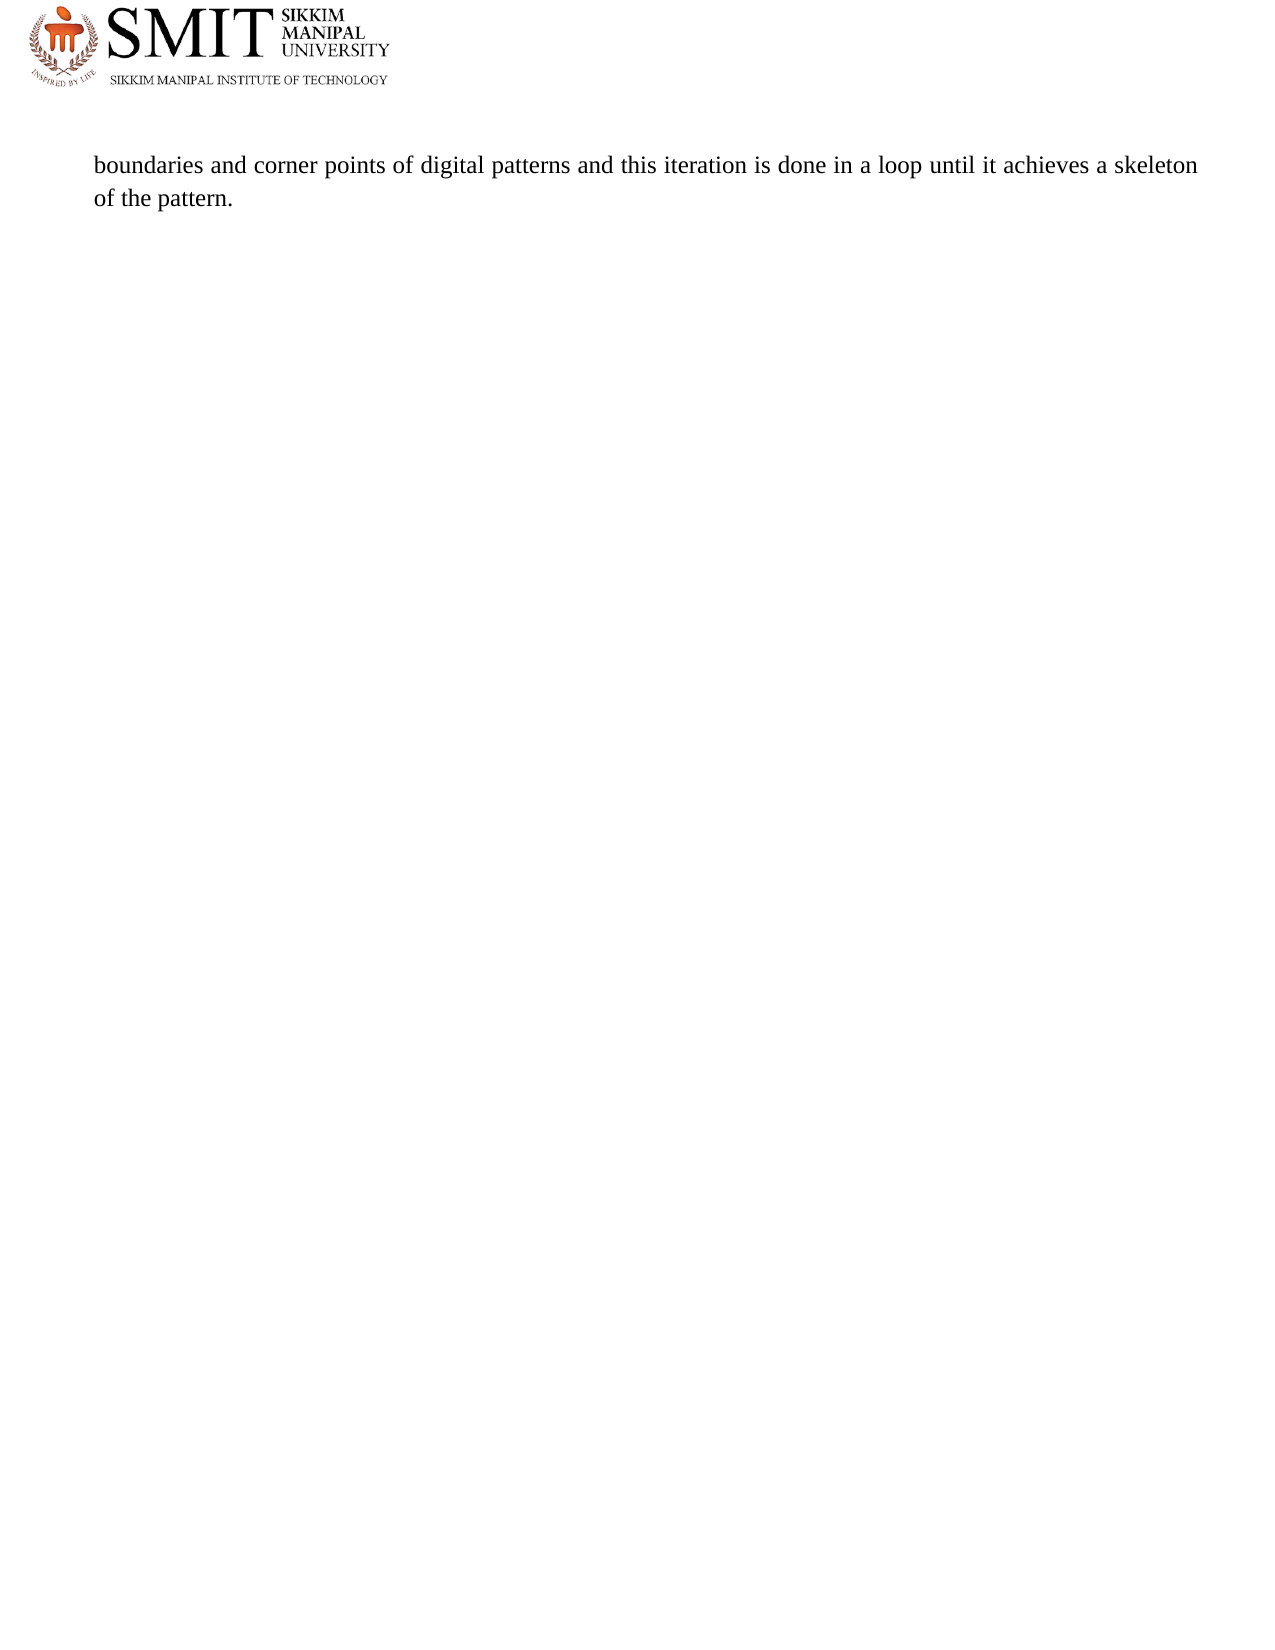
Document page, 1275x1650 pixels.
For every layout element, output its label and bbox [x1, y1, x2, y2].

text [94, 151, 1200, 212]
picture [28, 1, 392, 89]
